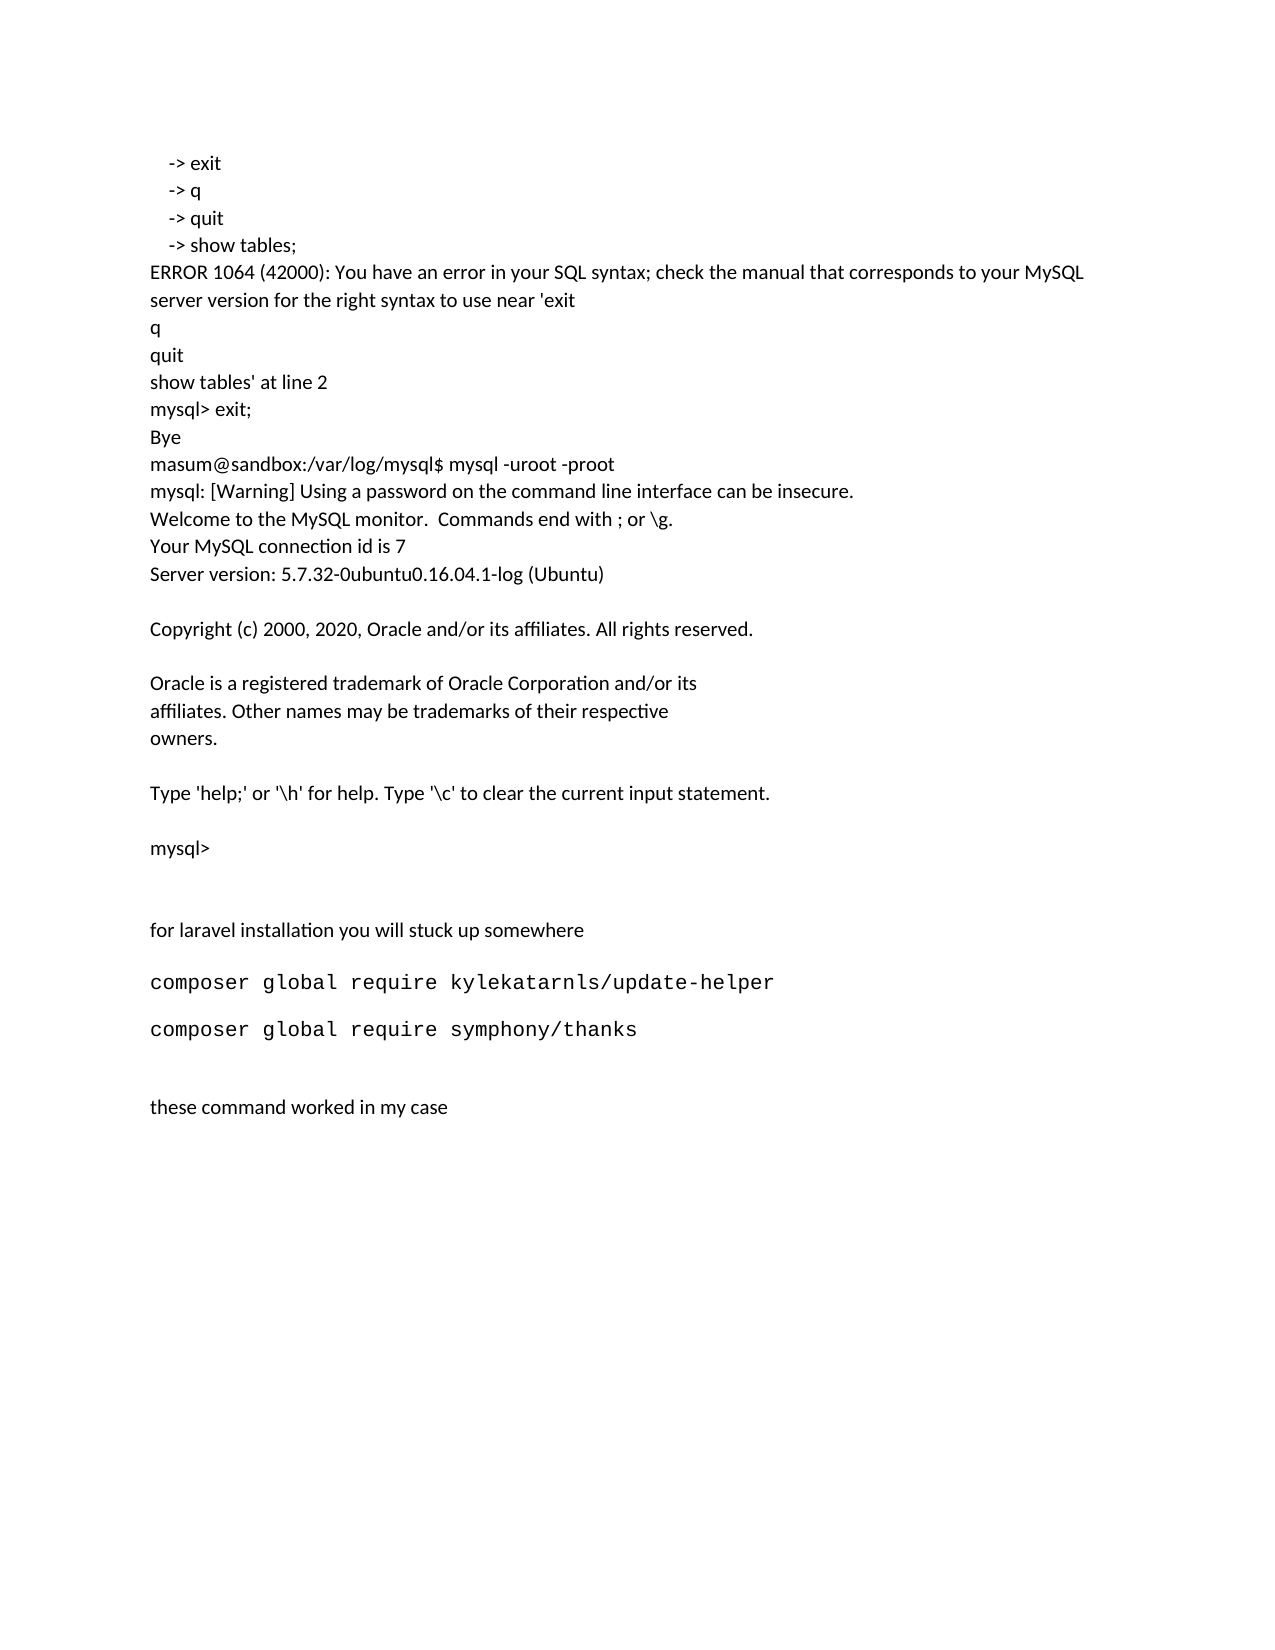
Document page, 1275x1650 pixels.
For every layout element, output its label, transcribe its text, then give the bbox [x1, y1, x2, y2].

text ERROR 1064 (42000): You have an error in your SQL syntax; check the manual that corresponds to your MySQL server version for the right syntax to use near 'exit [150, 259, 1125, 312]
text composer global require symphony/thanks [150, 1019, 1125, 1043]
text Oracle is a registered trademark of Oracle Corporation and/or its [150, 671, 1125, 696]
text mysql: [Warning] Using a password on the command line interface can be insecure. [150, 479, 1125, 504]
text quit [150, 342, 1125, 367]
text owners. [150, 725, 1125, 751]
text show tables' at line 2 [150, 369, 1125, 394]
text Copyright (c) 2000, 2020, Oracle and/or its affiliates. All rights reserved. [150, 616, 1125, 641]
text -> q [150, 177, 1125, 203]
text Server version: 5.7.32-0ubuntu0.16.04.1-log (Ubuntu) [150, 561, 1125, 586]
text for laravel installation you will stuck up somewhere [150, 917, 1125, 942]
text Bye [150, 424, 1125, 449]
text Your MySQL connection id is 7 [150, 533, 1125, 559]
text masum@sandbox:/var/log/mysql$ mysql -uroot -proot [150, 451, 1125, 477]
text Welcome to the MySQL monitor. Commands end with ; or \g. [150, 506, 1125, 532]
text -> exit [150, 150, 1125, 175]
text -> quit [150, 205, 1125, 230]
text these command worked in my case [150, 1094, 1125, 1119]
text q [150, 314, 1125, 340]
text mysql> [150, 835, 1125, 860]
text composer global require kylekatarnls/update-helper [150, 972, 1125, 996]
text -> show tables; [150, 232, 1125, 258]
text affiliates. Other names may be trademarks of their respective [150, 698, 1125, 723]
text Type 'help;' or '\h' for help. Type '\c' to clear the current input statement. [150, 780, 1125, 806]
text mysql> exit; [150, 397, 1125, 422]
